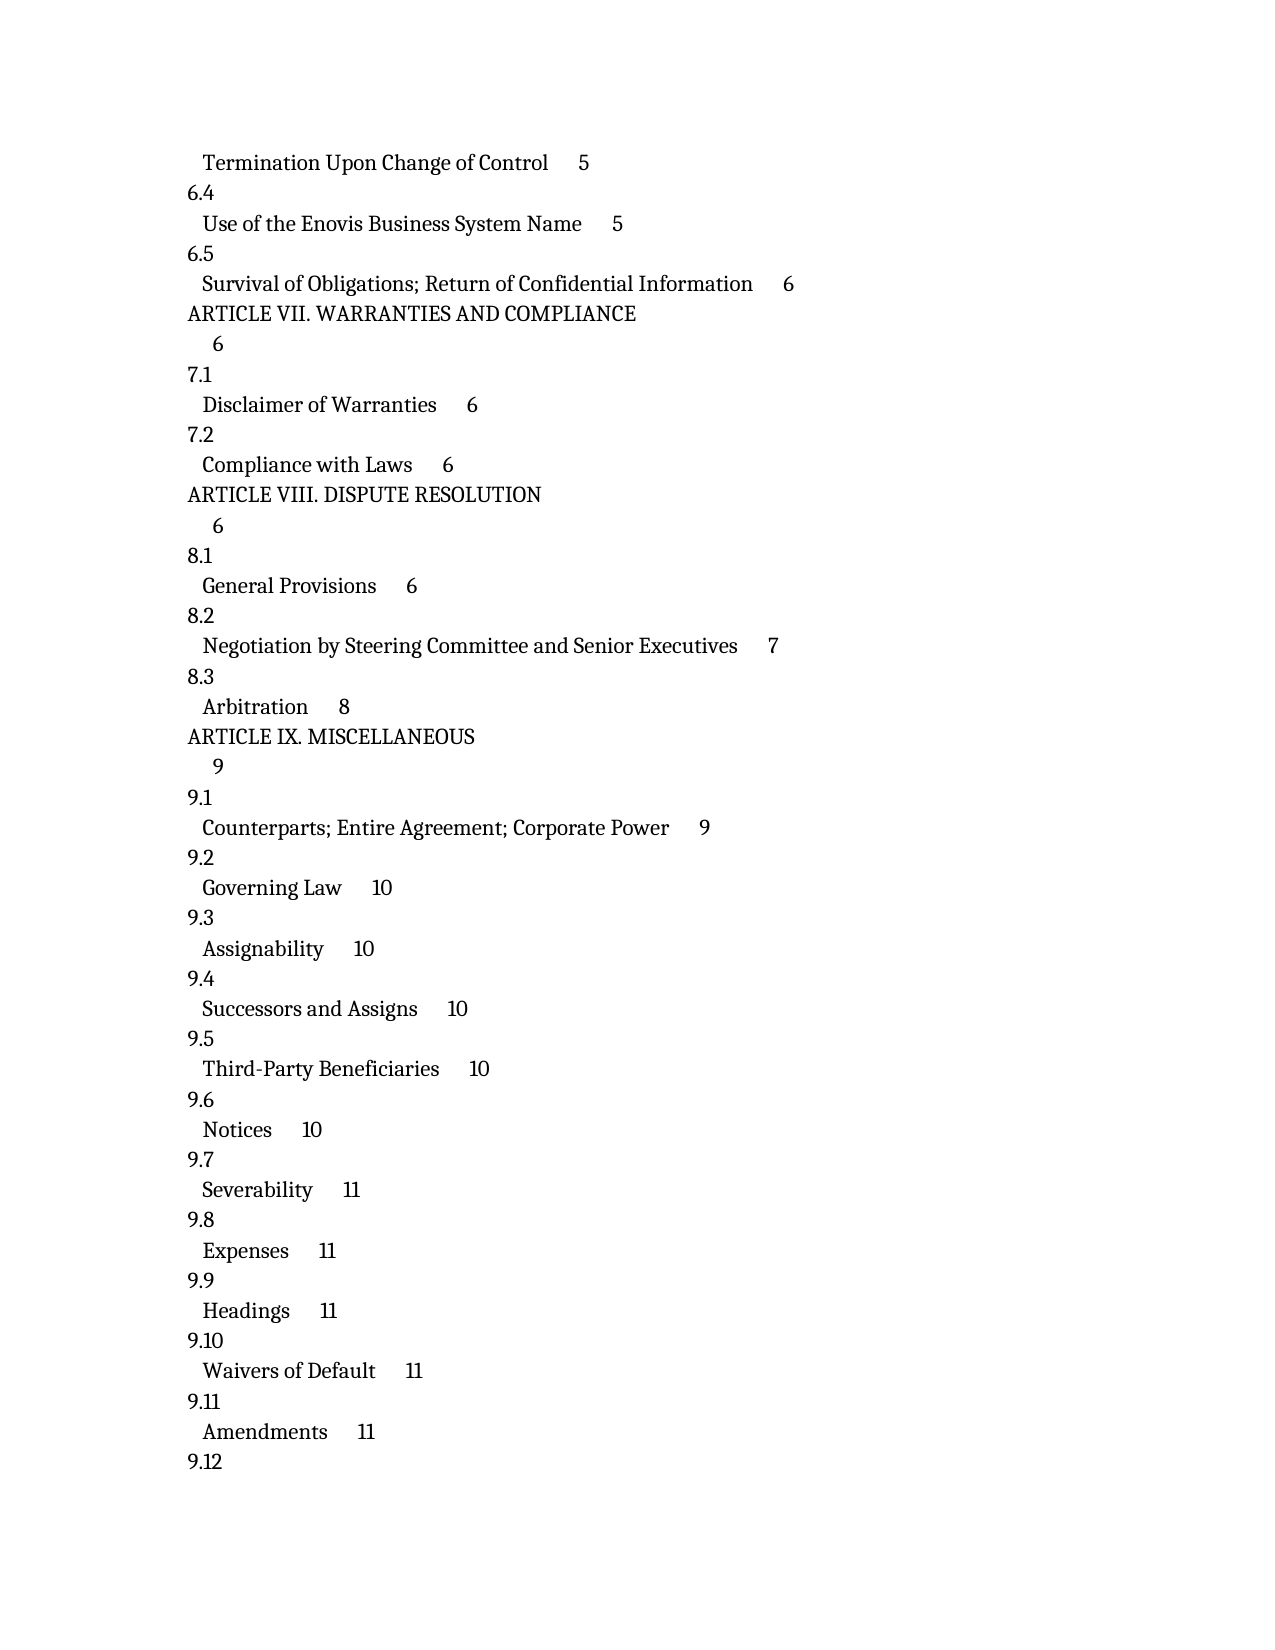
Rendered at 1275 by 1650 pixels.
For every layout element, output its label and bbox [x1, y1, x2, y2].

text [187, 150, 1087, 1475]
